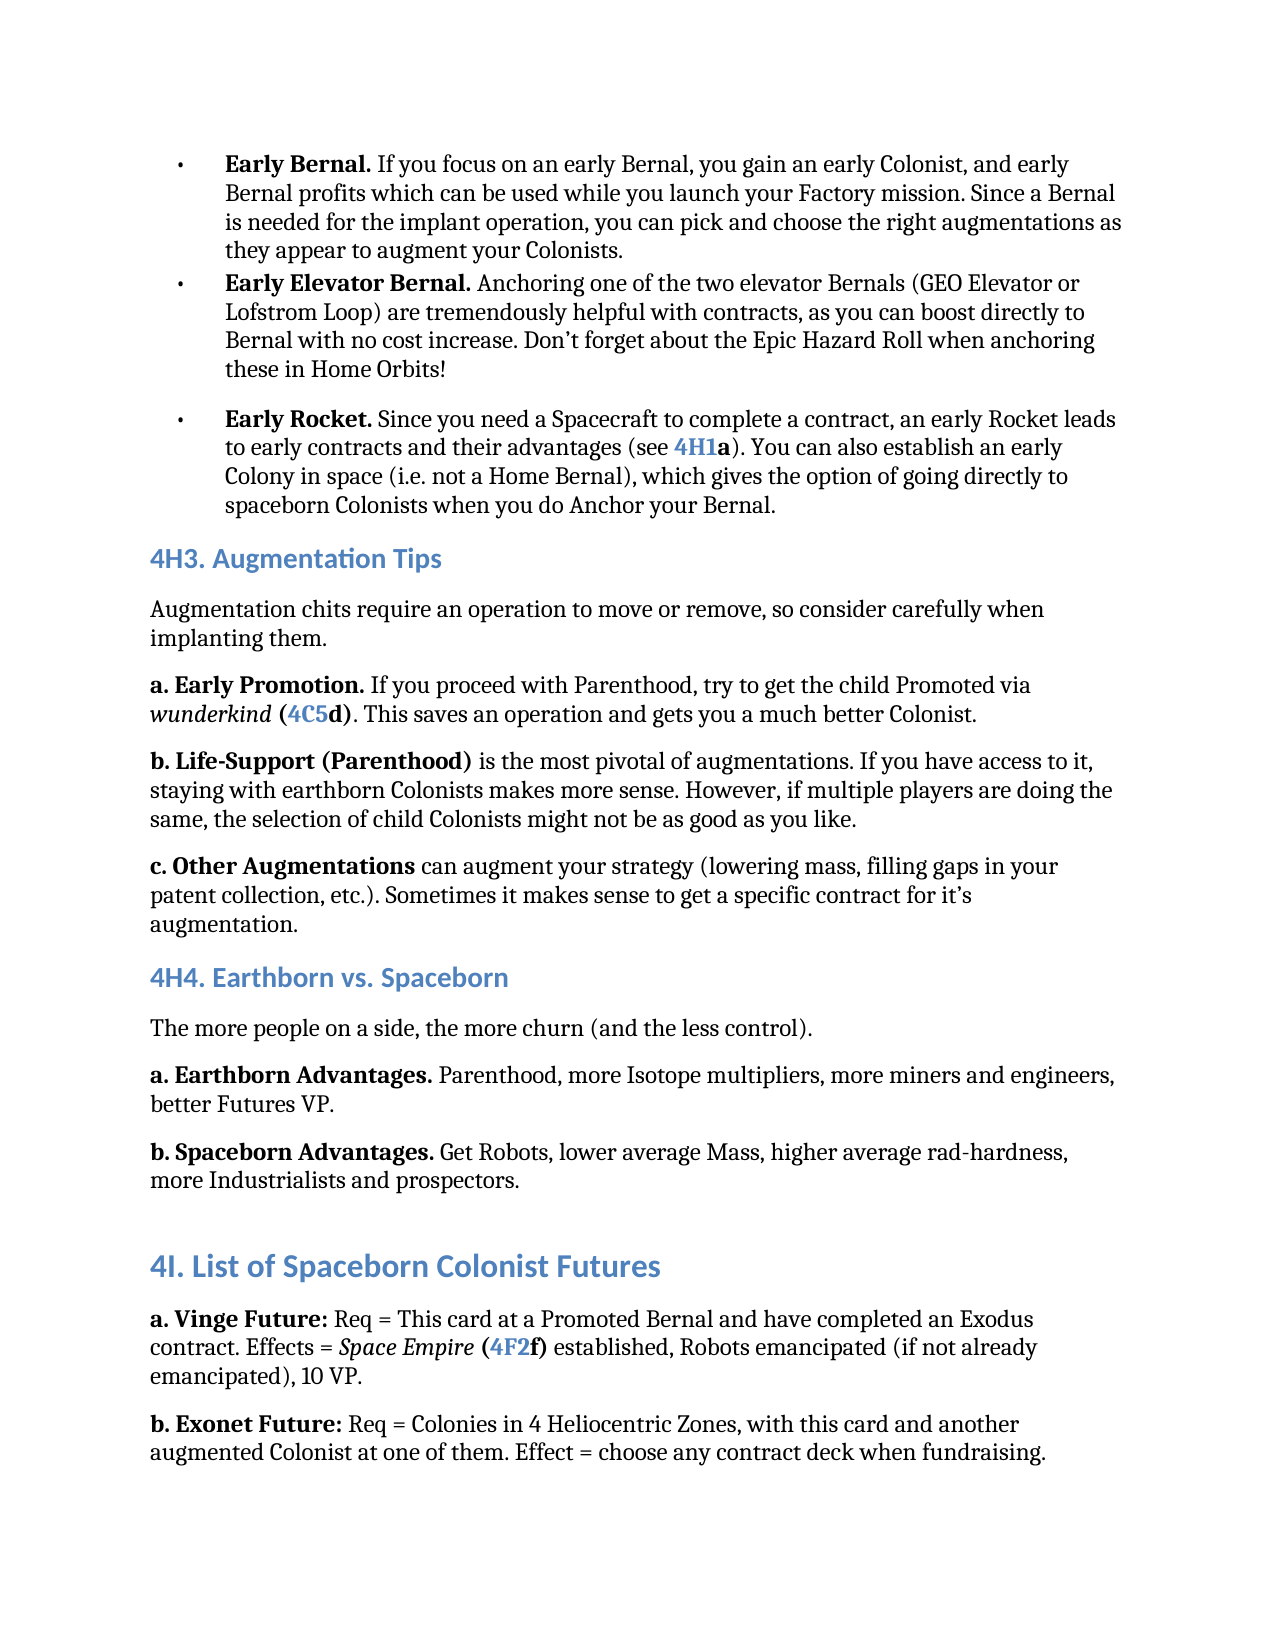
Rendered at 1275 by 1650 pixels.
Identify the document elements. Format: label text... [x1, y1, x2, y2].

text b. Life-Support (Parenthood) is the most pivotal of augmentations. If you have access to it, staying with earthborn Colonists makes more sense. However, if multiple players are doing the same, the selection of child Colonists might not be as good as you like. [150, 747, 1125, 833]
list Early Bernal. If you focus on an early Bernal, you gain an early Colonist, and early Bernal profits which can be used while you launch your Factory mission. Since a Bernal is needed for the implant operation, you can pick and choose the right augmentations as they appear to augment your Colonists. [175, 150, 1125, 265]
text The more people on a side, the more churn (and the less control). [150, 1014, 1125, 1042]
subtitle 4H3. Augmentation Tips [150, 540, 1125, 576]
text b. Spaceborn Advantages. Get Robots, lower average Mass, higher average rad-hardness, more Industrialists and prospectors. [150, 1137, 1125, 1195]
text a. Earthborn Advantages. Parenthood, more Isotope multipliers, more miners and engineers, better Futures VP. [150, 1061, 1125, 1119]
list Early Rocket. Since you need a Spacecraft to complete a contract, an early Rocket leads to early contracts and their advantages (see 4H1a). You can also establish an early Colony in space (i.e. not a Home Bernal), which gives the option of going directly to spaceborn Colonists when you do Anchor your Bernal. [175, 404, 1125, 519]
text c. Other Augmentations can augment your strategy (lowering mass, filling gaps in your patent collection, etc.). Sometimes it makes sense to get a specific contract for it’s augmentation. [150, 852, 1125, 938]
text Augmentation chits require an operation to move or remove, so consider carefully when implanting them. [150, 595, 1125, 652]
text a. Early Promotion. If you proceed with Parenthood, try to get the child Promoted via wunderkind (4C5d). This saves an operation and gets you a much better Colonist. [150, 671, 1125, 728]
subtitle 4I. List of Spaceborn Colonist Futures [150, 1245, 1125, 1286]
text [150, 1409, 1125, 1467]
list Early Elevator Bernal. Anchoring one of the two elevator Bernals (GEO Elevator or Lofstrom Loop) are tremendously helpful with contracts, as you can boost directly to Bernal with no cost increase. Don’t forget about the Epic Hazard Roll when anchoring these in Home Orbits! [175, 269, 1125, 384]
subtitle 4H4. Earthborn vs. Spaceborn [150, 959, 1125, 995]
text a. Vinge Future: Req = This card at a Promoted Bernal and have completed an Exodus contract. Effects = Space Empire (4F2f) established, Robots emancipated (if not already emancipated), 10 VP. [150, 1304, 1125, 1391]
